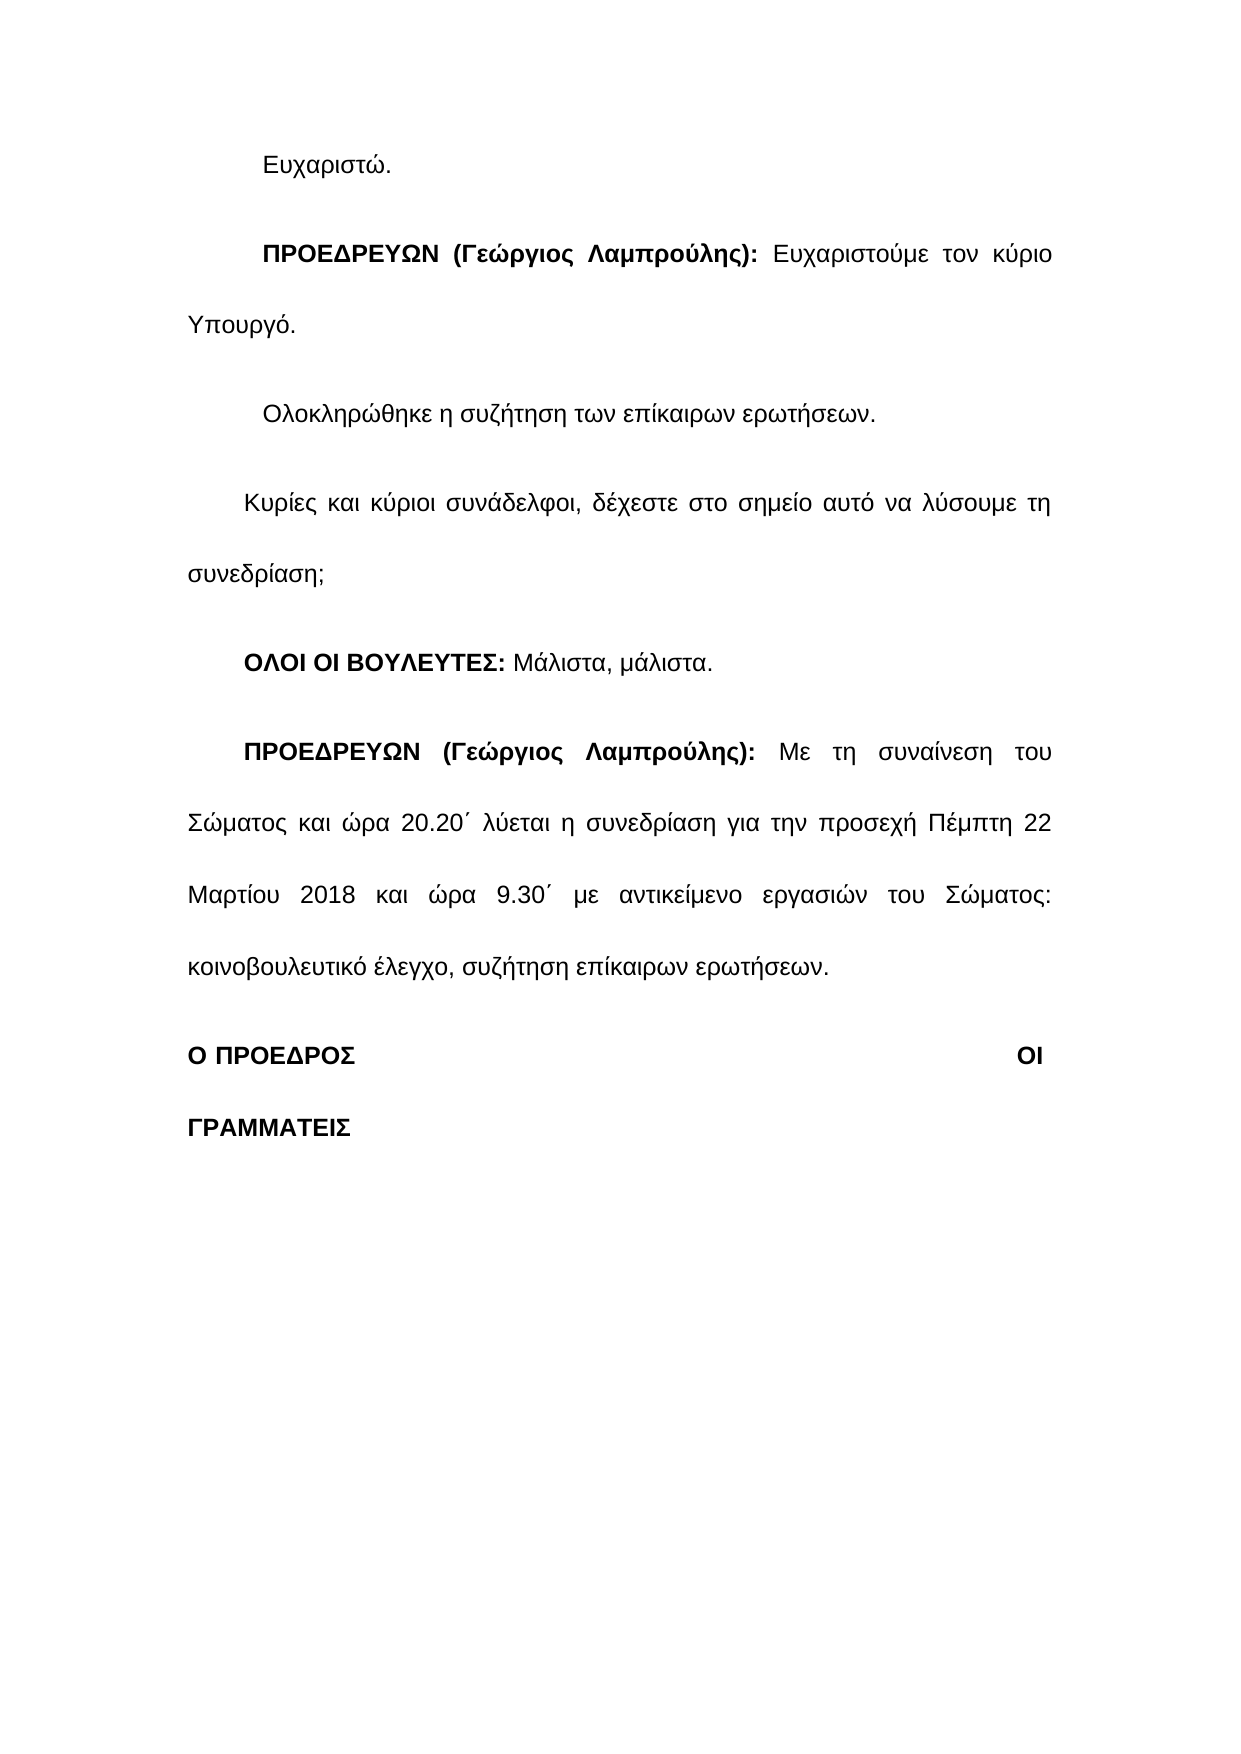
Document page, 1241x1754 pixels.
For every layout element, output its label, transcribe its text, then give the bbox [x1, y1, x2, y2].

text Ολοκληρώθηκε η συζήτηση των επίκαιρων ερωτήσεων. [187, 399, 1053, 428]
text Ο ΠΡΟΕΔΡΟΣ ΟΙ ΓΡΑΜΜΑΤΕΙΣ [187, 1041, 1053, 1141]
text ΠΡΟΕΔΡΕΥΩΝ (Γεώργιος Λαμπρούλης): Ευχαριστούμε τον κύριο Υπουργό. [187, 238, 1053, 339]
text ΠΡΟΕΔΡΕΥΩΝ (Γεώργιος Λαμπρούλης): Με τη συναίνεση του Σώματος και ώρα 20.20΄ λύεται η συνεδρίαση για την προσεχή Πέμπτη 22 Μαρτίου 2018 και ώρα 9.30΄ με αντικείμενο εργασιών του Σώματος: κοινοβουλευτικό έλεγχο, συζήτηση επίκαιρων ερωτήσεων. [187, 736, 1053, 981]
text Ευχαριστώ. [187, 150, 1053, 179]
text Κυρίες και κύριοι συνάδελφοι, δέχεστε στο σημείο αυτό να λύσουμε τη συνεδρίαση; [187, 487, 1053, 588]
text ΟΛΟΙ ΟΙ ΒΟΥΛΕΥΤΕΣ: Μάλιστα, μάλιστα. [187, 648, 1053, 677]
